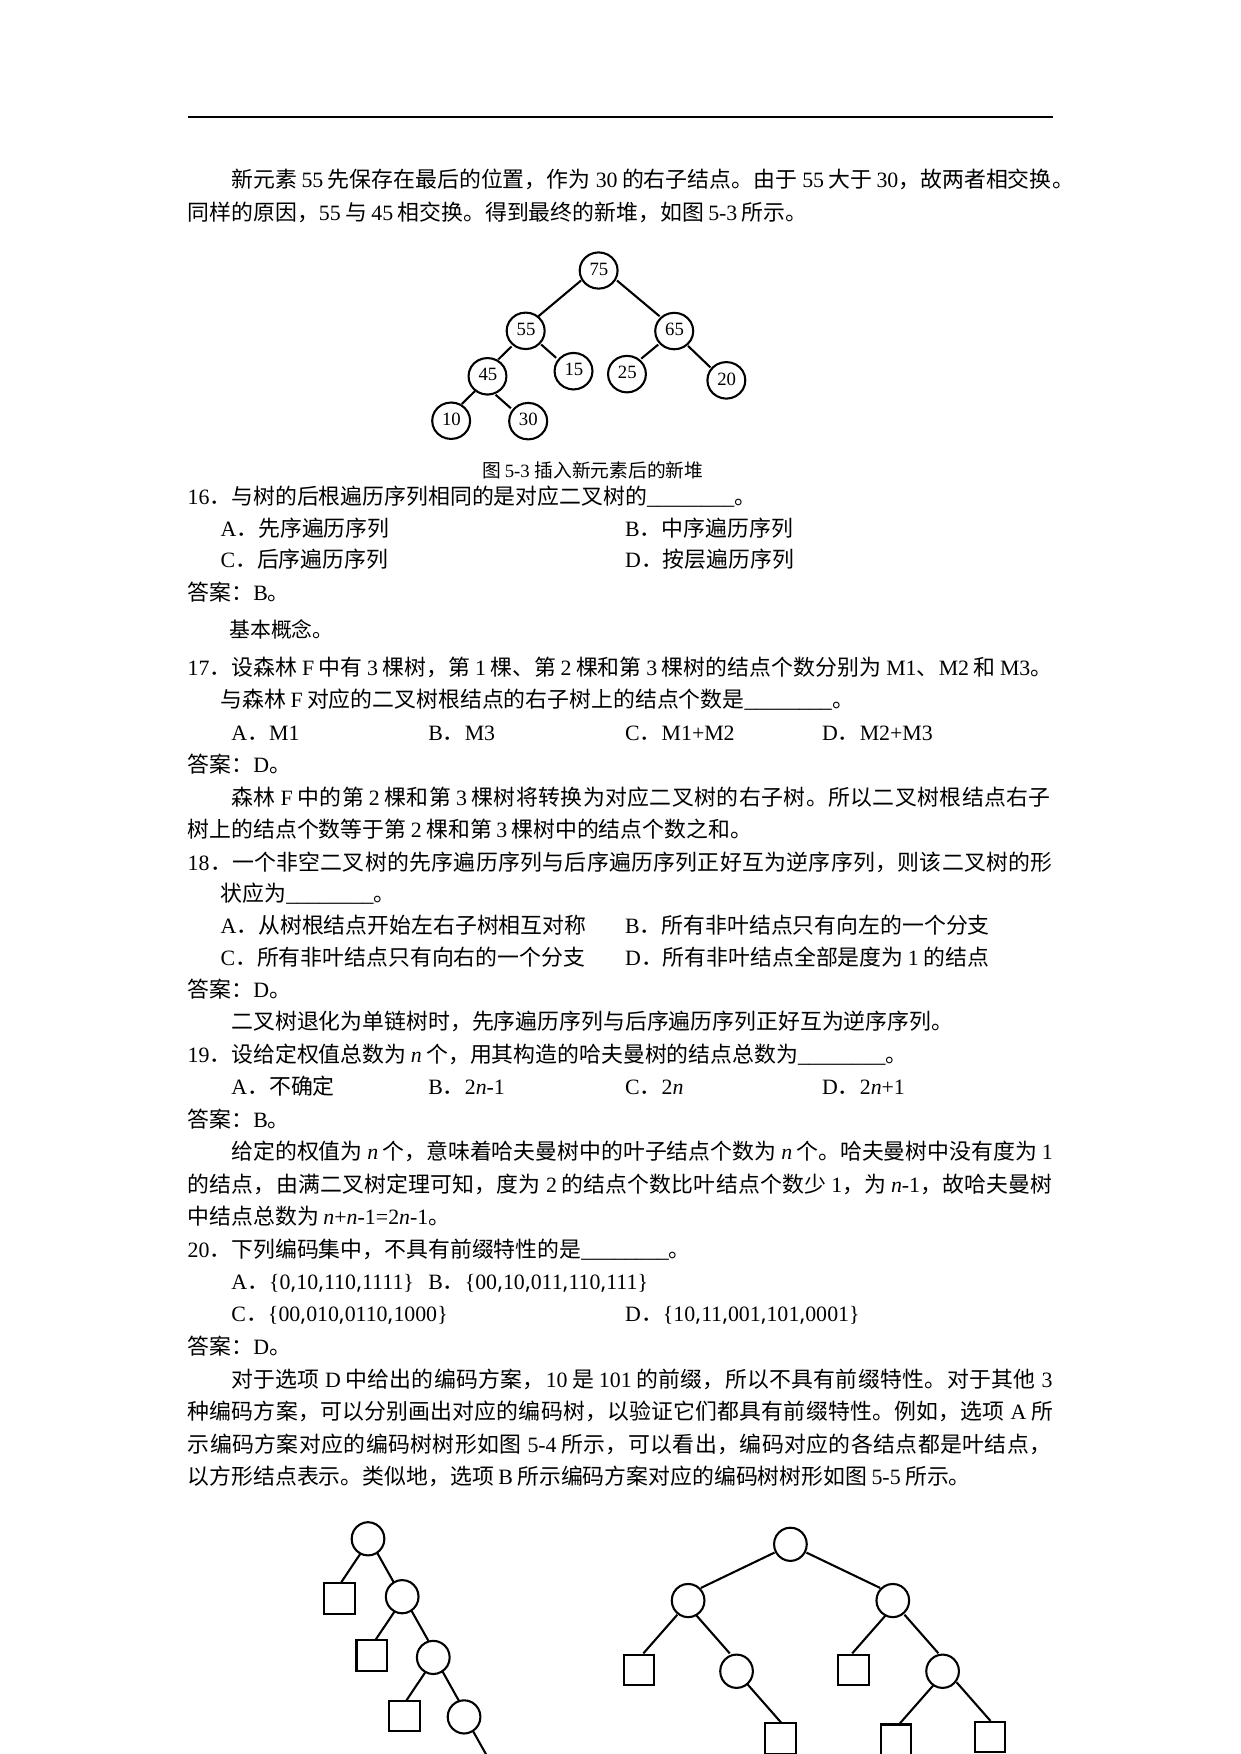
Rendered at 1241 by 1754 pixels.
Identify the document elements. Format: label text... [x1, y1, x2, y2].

text 答案：D。 [187, 747, 1053, 779]
text 答案：B。 [187, 574, 1053, 607]
text 20．下列编码集中，不具有前缀特性的是________。 [187, 1231, 1053, 1264]
text 答案：B。 [187, 1101, 1053, 1134]
text 二叉树退化为单链树时，先序遍历序列与后序遍历序列正好互为逆序序列。 [187, 1004, 1053, 1036]
text C．{00,010,0110,1000} D．{10,11,001,101,0001} [187, 1296, 1053, 1329]
text 17．设森林F中有3棵树，第1棵、第2棵和第3棵树的结点个数分别为M1、M2和M3。与森林F对应的二叉树根结点的右子树上的结点个数是________。 [187, 649, 1053, 714]
text A．M1 B．M3 C．M1+M2 D．M2+M3 [187, 714, 1053, 747]
text A．先序遍历序列 B．中序遍历序列 [187, 511, 1053, 542]
text 给定的权值为n个，意味着哈夫曼树中的叶子结点个数为n个。哈夫曼树中没有度为1的结点，由满二叉树定理可知，度为2的结点个数比叶结点个数少1，为n-1，故哈夫曼树中结点总数为n+n-1=2n-1。 [187, 1134, 1053, 1231]
text C．所有非叶结点只有向右的一个分支 D．所有非叶结点全部是度为1的结点 [187, 939, 1053, 971]
text 答案：D。 [187, 1329, 1053, 1361]
text C．后序遍历序列 D．按层遍历序列 [187, 542, 1053, 574]
text A．{0,10,110,1111} B．{00,10,011,110,111} [187, 1264, 1053, 1296]
text 19．设给定权值总数为n个，用其构造的哈夫曼树的结点总数为________。 [187, 1036, 1053, 1069]
text A．从树根结点开始左右子树相互对称 B．所有非叶结点只有向左的一个分支 [187, 908, 1053, 939]
text 答案：D。 [187, 971, 1053, 1004]
text 森林F中的第2棵和第3棵树将转换为对应二叉树的右子树。所以二叉树根结点右子树上的结点个数等于第2棵和第3棵树中的结点个数之和。 [187, 779, 1053, 844]
text 16．与树的后根遍历序列相同的是对应二叉树的________。 [187, 479, 1053, 511]
text 18．一个非空二叉树的先序遍历序列与后序遍历序列正好互为逆序序列，则该二叉树的形状应为________。 [187, 844, 1053, 908]
text 新元素55先保存在最后的位置，作为30的右子结点。由于55大于30，故两者相交换。同样的原因，55与45相交换。得到最终的新堆，如图5-3所示。 [187, 162, 1053, 227]
text 对于选项D中给出的编码方案，10是101的前缀，所以不具有前缀特性。对于其他3种编码方案，可以分别画出对应的编码树，以验证它们都具有前缀特性。例如，选项A所示编码方案对应的编码树树形如图5-4所示，可以看出，编码对应的各结点都是叶结点，以方形结点表示。类似地，选项B所示编码方案对应的编码树树形如图5-5所示。 [187, 1361, 1053, 1491]
text 基本概念。 [187, 612, 1053, 644]
text A．不确定 B．2n-1 C．2n D．2n+1 [187, 1069, 1053, 1101]
